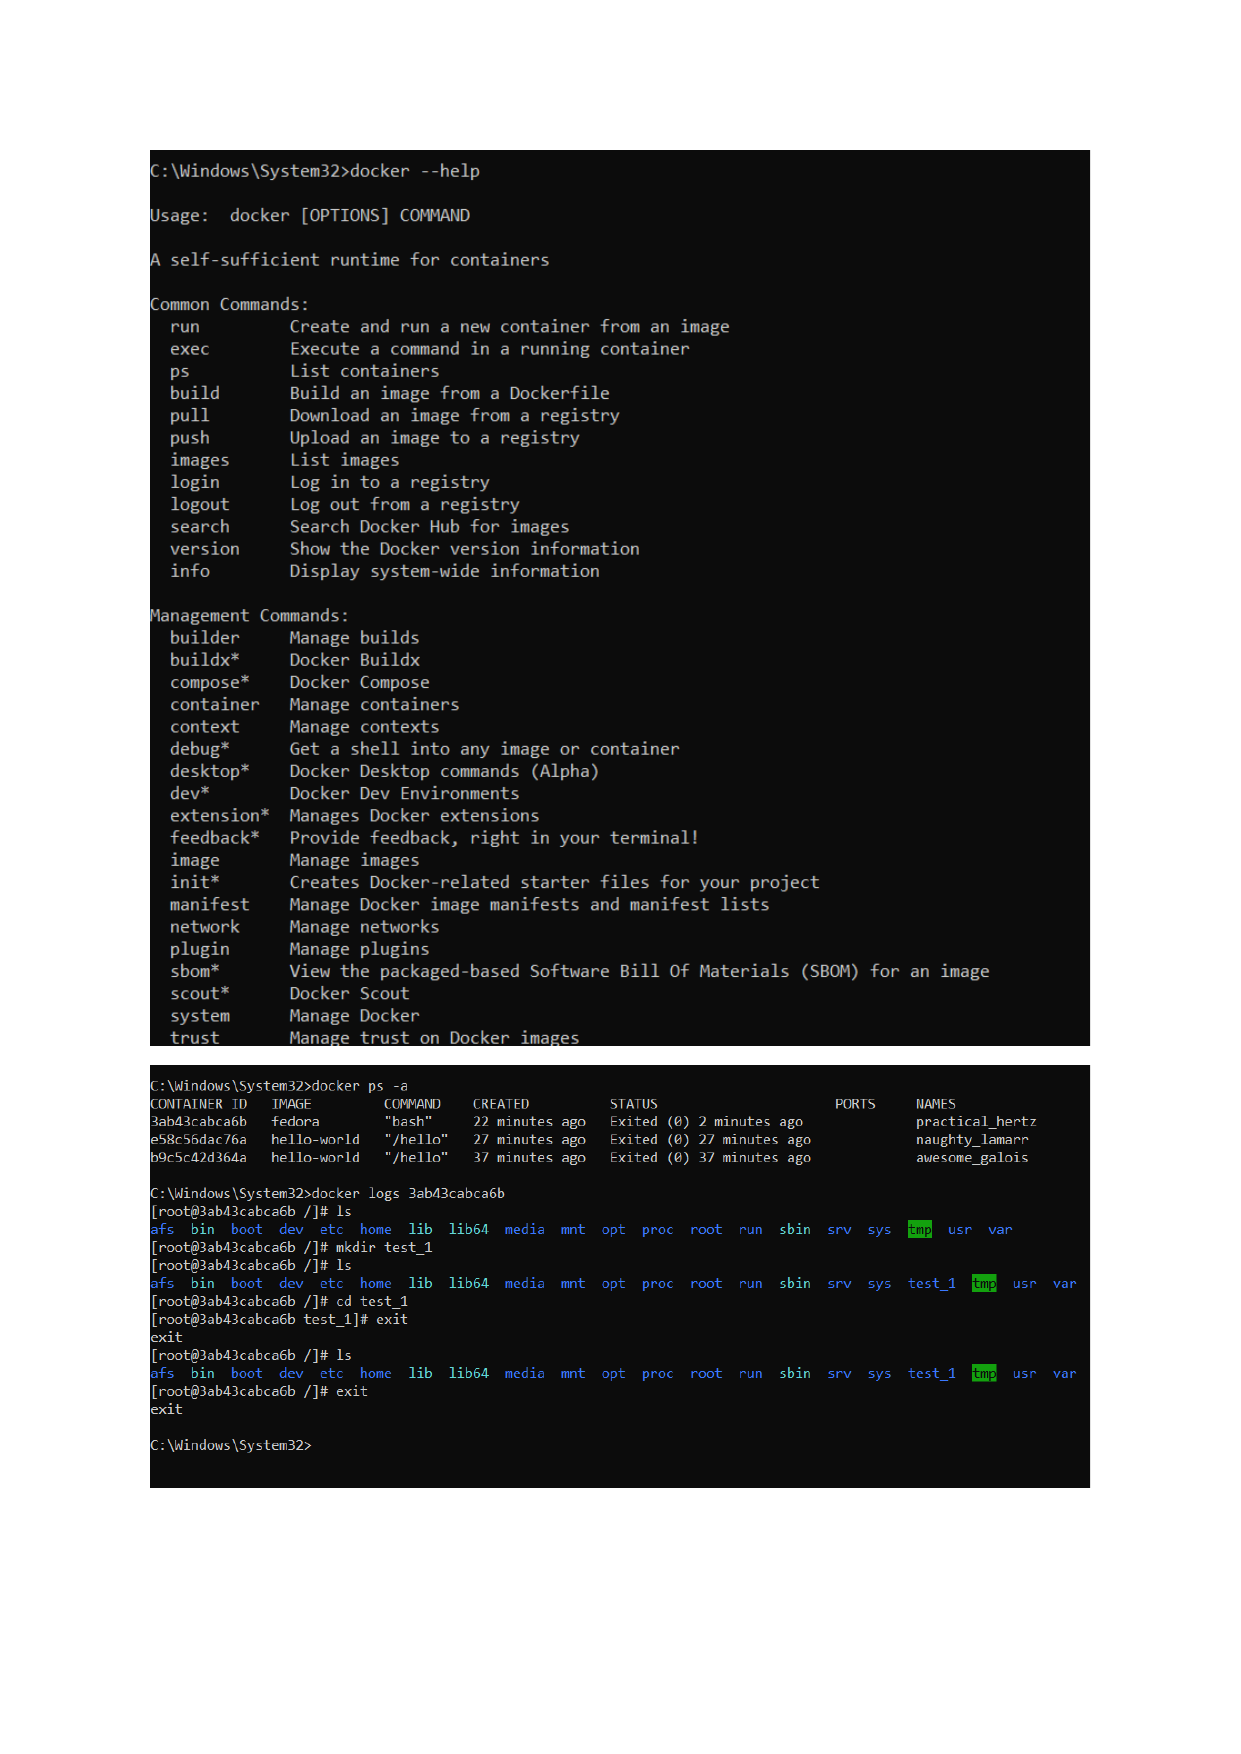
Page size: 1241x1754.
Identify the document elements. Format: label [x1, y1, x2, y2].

picture [150, 150, 1091, 1046]
picture [150, 1065, 1091, 1488]
